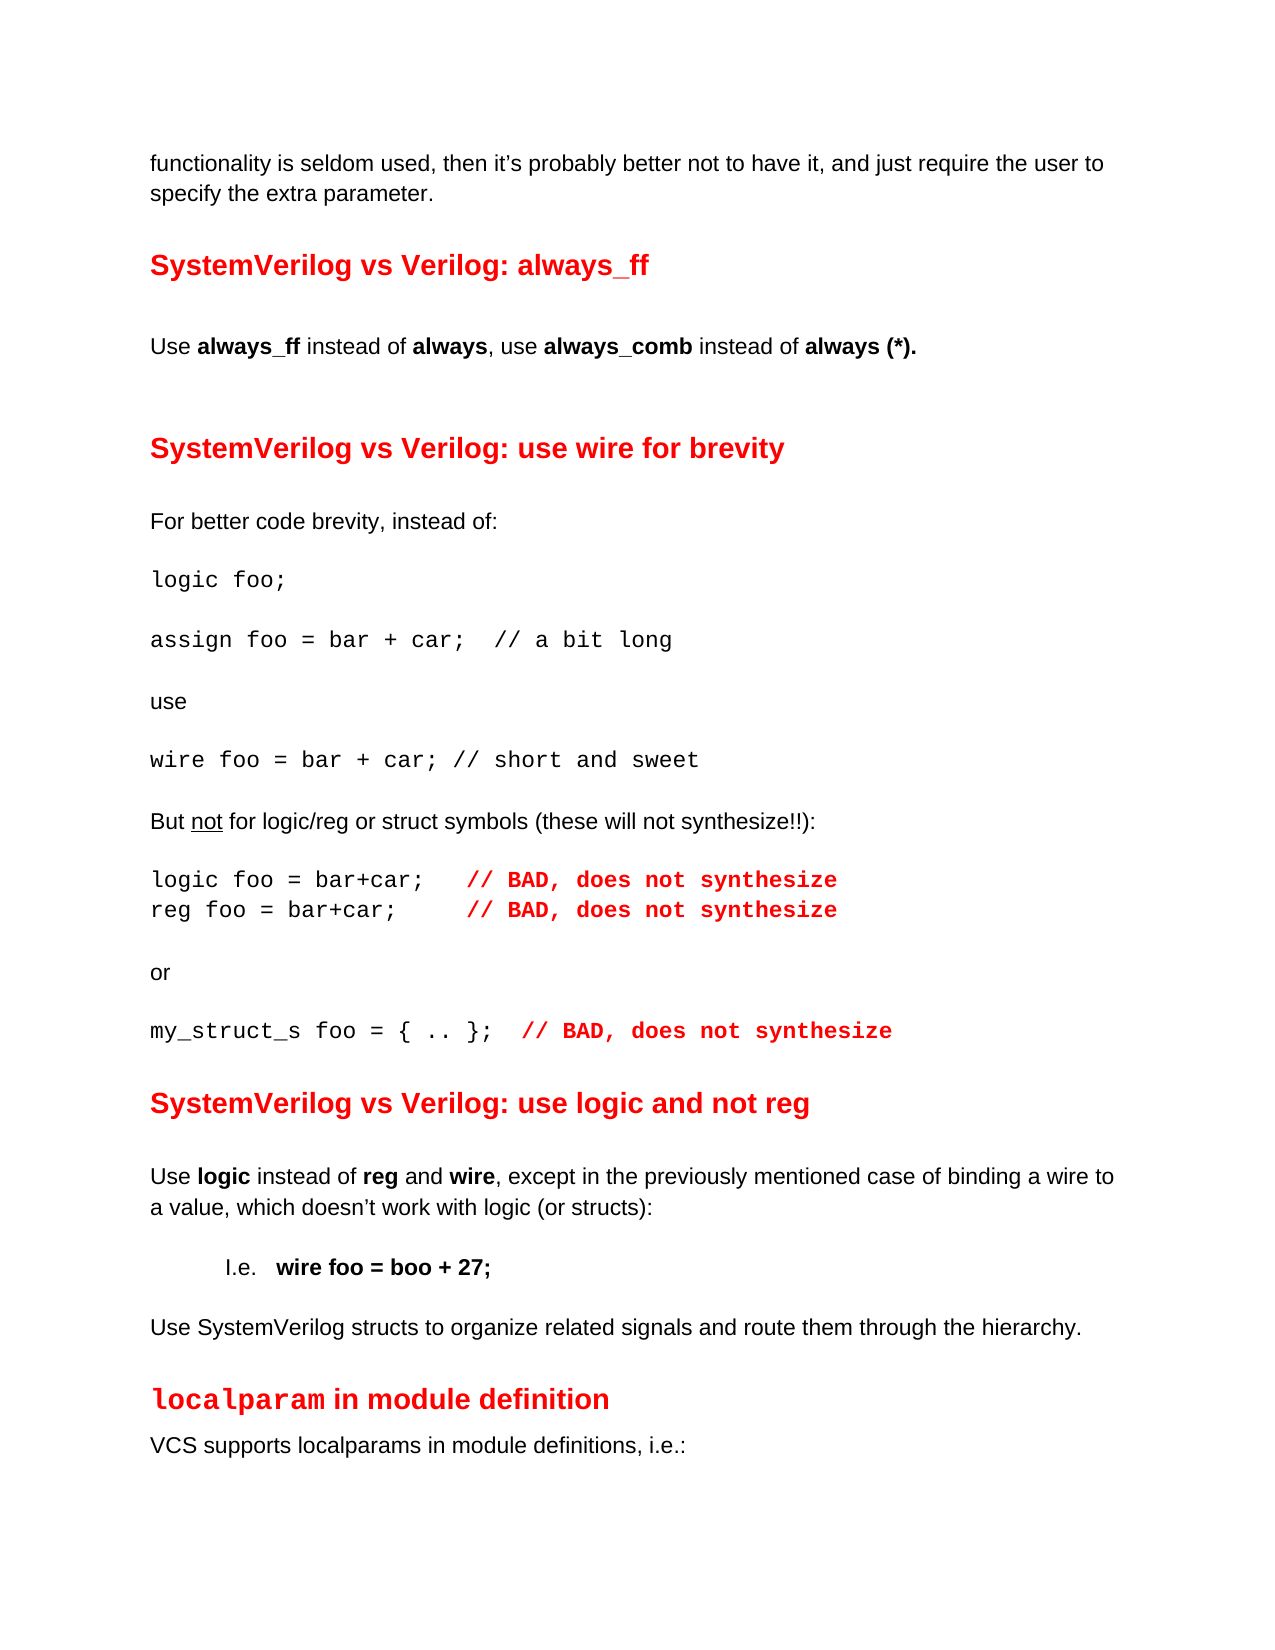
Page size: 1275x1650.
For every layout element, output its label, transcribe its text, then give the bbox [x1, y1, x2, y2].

subtitle SystemVerilog vs Verilog: always_ff [150, 248, 1125, 281]
subtitle SystemVerilog vs Verilog: use wire for brevity [150, 431, 1125, 465]
text Use SystemVerilog structs to organize related signals and route them through the hierarchy. [150, 1314, 1125, 1341]
text VCS supports localparams in module definitions, i.e.: [150, 1432, 1125, 1458]
text For better code brevity, instead of: [150, 508, 1125, 535]
text reg foo = bar+car; // BAD, does not synthesize [150, 898, 1125, 924]
text use [150, 688, 1125, 715]
text logic foo; [150, 569, 1125, 595]
text my_struct_s foo = { .. }; // BAD, does not synthesize [150, 1019, 1125, 1045]
text But not for logic/reg or struct symbols (these will not synthesize!!): [150, 808, 1125, 835]
text wire foo = bar + car; // short and sweet [150, 749, 1125, 775]
text or [150, 958, 1125, 985]
text logic foo = bar+car; // BAD, does not synthesize [150, 869, 1125, 895]
text I.e. wire foo = boo + 27; [150, 1254, 1125, 1280]
text Use logic instead of reg and wire, except in the previously mentioned case of binding a wire to a value, which doesn’t work with logic (or structs): [150, 1163, 1125, 1220]
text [150, 150, 1125, 207]
subtitle SystemVerilog vs Verilog: use logic and not reg [150, 1086, 1125, 1120]
subtitle localparam in module definition [150, 1382, 1125, 1418]
text assign foo = bar + car; // a bit long [150, 628, 1125, 654]
text Use always_ff instead of always, use always_comb instead of always (*). [150, 333, 1125, 360]
